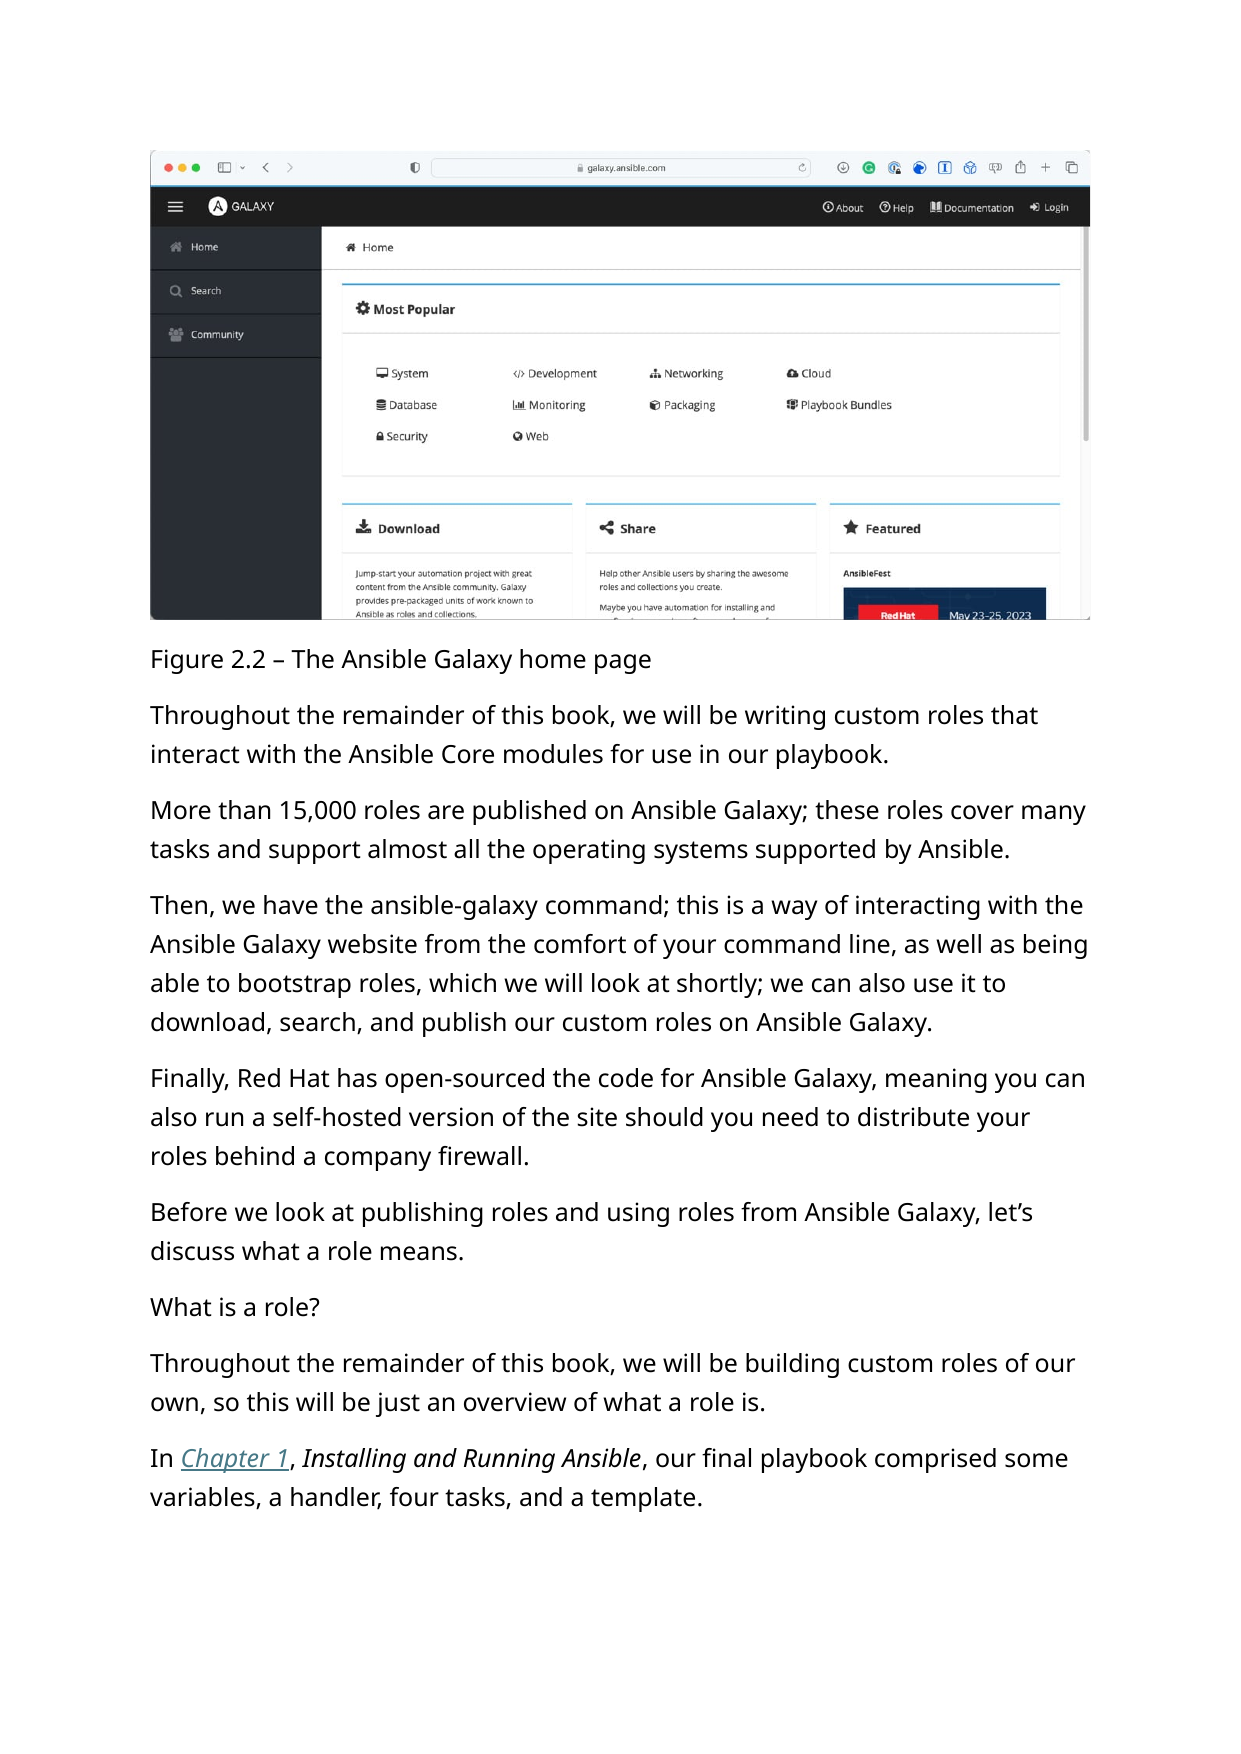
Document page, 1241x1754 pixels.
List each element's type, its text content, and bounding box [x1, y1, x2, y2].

text Before we look at publishing roles and using roles from Ansible Galaxy, let’s discuss what a role means. [150, 1195, 1090, 1268]
text Throughout the remainder of this book, we will be writing custom roles that interact with the Ansible Core modules for use in our playbook. [150, 697, 1090, 771]
text In Chapter 1, Installing and Running Ansible, our final playbook comprised some variables, a handler, four tasks, and a template. [150, 1441, 1090, 1514]
text What is a role? [150, 1290, 1090, 1324]
text Finally, Red Hat has open-sourced the code for Ansible Galaxy, meaning you can also run a self-hosted version of the site should you need to distribute your roles behind a company firewall. [150, 1061, 1090, 1173]
picture [150, 150, 1091, 620]
text Figure 2.2 – The Ansible Galaxy home page [150, 641, 1090, 676]
text More than 15,000 roles are published on Ansible Galaxy; these roles cover many tasks and support almost all the operating systems supported by Ansible. [150, 792, 1090, 866]
text Throughout the remainder of this book, we will be building custom roles of our own, so this will be just an overview of what a role is. [150, 1346, 1090, 1419]
text Then, we have the ansible-galaxy command; this is a way of interacting with the Ansible Galaxy website from the comfort of your command line, as well as being able to bootstrap roles, which we will look at shortly; we can also use it to download, search, and publish our custom roles on Ansible Galaxy. [150, 887, 1090, 1039]
